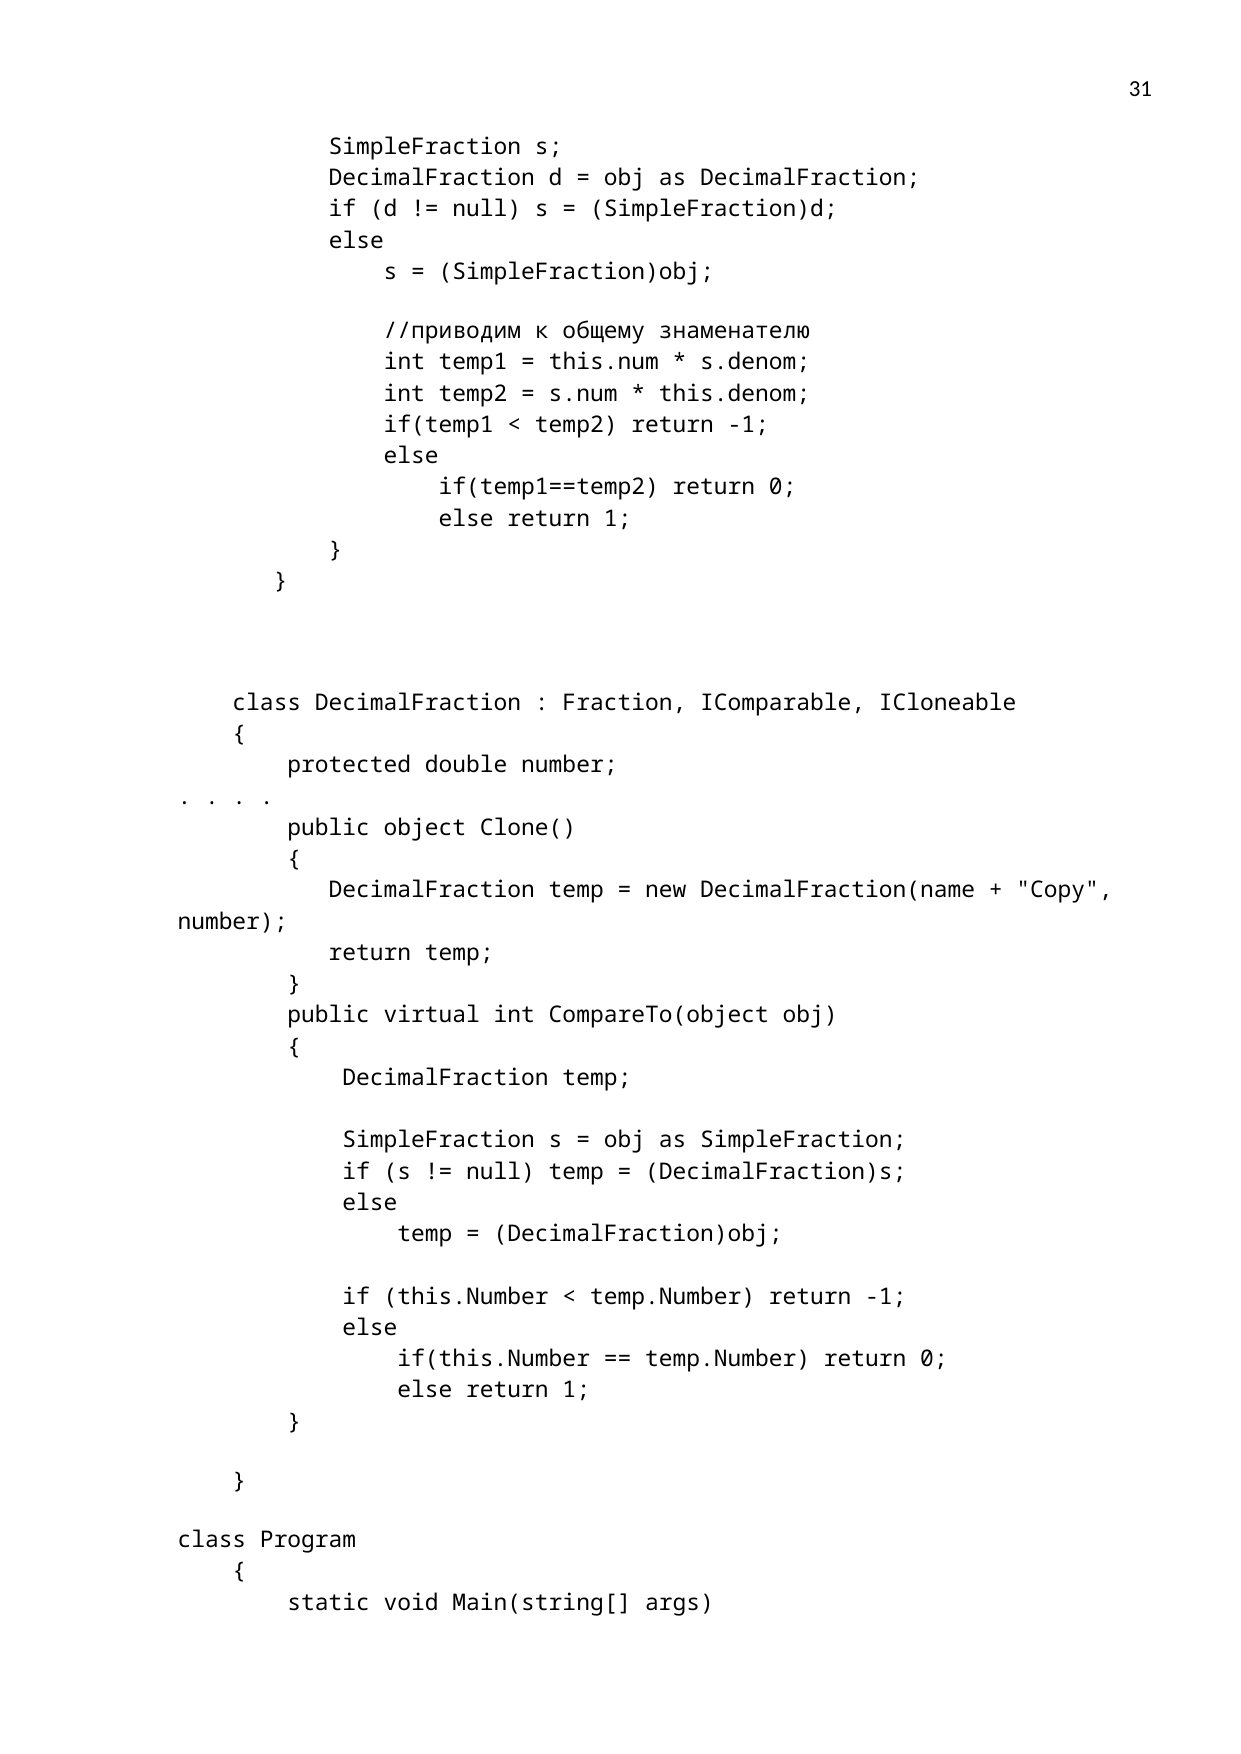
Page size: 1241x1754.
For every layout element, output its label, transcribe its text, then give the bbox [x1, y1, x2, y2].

text else [177, 223, 1152, 255]
text else [177, 1311, 1152, 1342]
text if (s != null) temp = (DecimalFraction)s; [177, 1154, 1152, 1186]
text if(temp1 < temp2) return -1; [177, 408, 1152, 439]
text if(temp1==temp2) return 0; [177, 470, 1152, 502]
text DecimalFraction temp; [177, 1061, 1152, 1092]
text if (d != null) s = (SimpleFraction)d; [177, 192, 1152, 223]
text else [177, 1186, 1152, 1217]
text //приводим к общему знаменателю [177, 314, 1152, 345]
text if (this.Number < temp.Number) return -1; [177, 1279, 1152, 1311]
text DecimalFraction d = obj as DecimalFraction; [177, 161, 1152, 192]
text temp = (DecimalFraction)obj; [177, 1217, 1152, 1248]
text class Program [177, 1523, 1152, 1554]
text { [177, 1029, 1152, 1061]
text public object Clone() [177, 811, 1152, 842]
text . . . . [177, 779, 1152, 811]
text return temp; [177, 936, 1152, 967]
text } [177, 1404, 1152, 1436]
text DecimalFraction temp = new DecimalFraction(name + "Copy", number); [177, 873, 1152, 936]
text else return 1; [177, 502, 1152, 533]
text protected double number; [177, 748, 1152, 779]
text int temp2 = s.num * this.denom; [177, 377, 1152, 408]
text { [177, 1554, 1152, 1586]
text else return 1; [177, 1373, 1152, 1404]
text } [177, 533, 1152, 564]
text } [177, 1464, 1152, 1495]
text SimpleFraction s = obj as SimpleFraction; [177, 1123, 1152, 1154]
text } [177, 564, 1152, 595]
text static void Main(string[] args) [177, 1586, 1152, 1617]
text SimpleFraction s; [177, 130, 1152, 161]
text } [177, 967, 1152, 998]
text int temp1 = this.num * s.denom; [177, 345, 1152, 377]
text class DecimalFraction : Fraction, IComparable, ICloneable [177, 686, 1152, 717]
text { [177, 842, 1152, 873]
text if(this.Number == temp.Number) return 0; [177, 1342, 1152, 1373]
text public virtual int CompareTo(object obj) [177, 998, 1152, 1029]
text s = (SimpleFraction)obj; [177, 255, 1152, 286]
text { [177, 717, 1152, 748]
text else [177, 439, 1152, 470]
